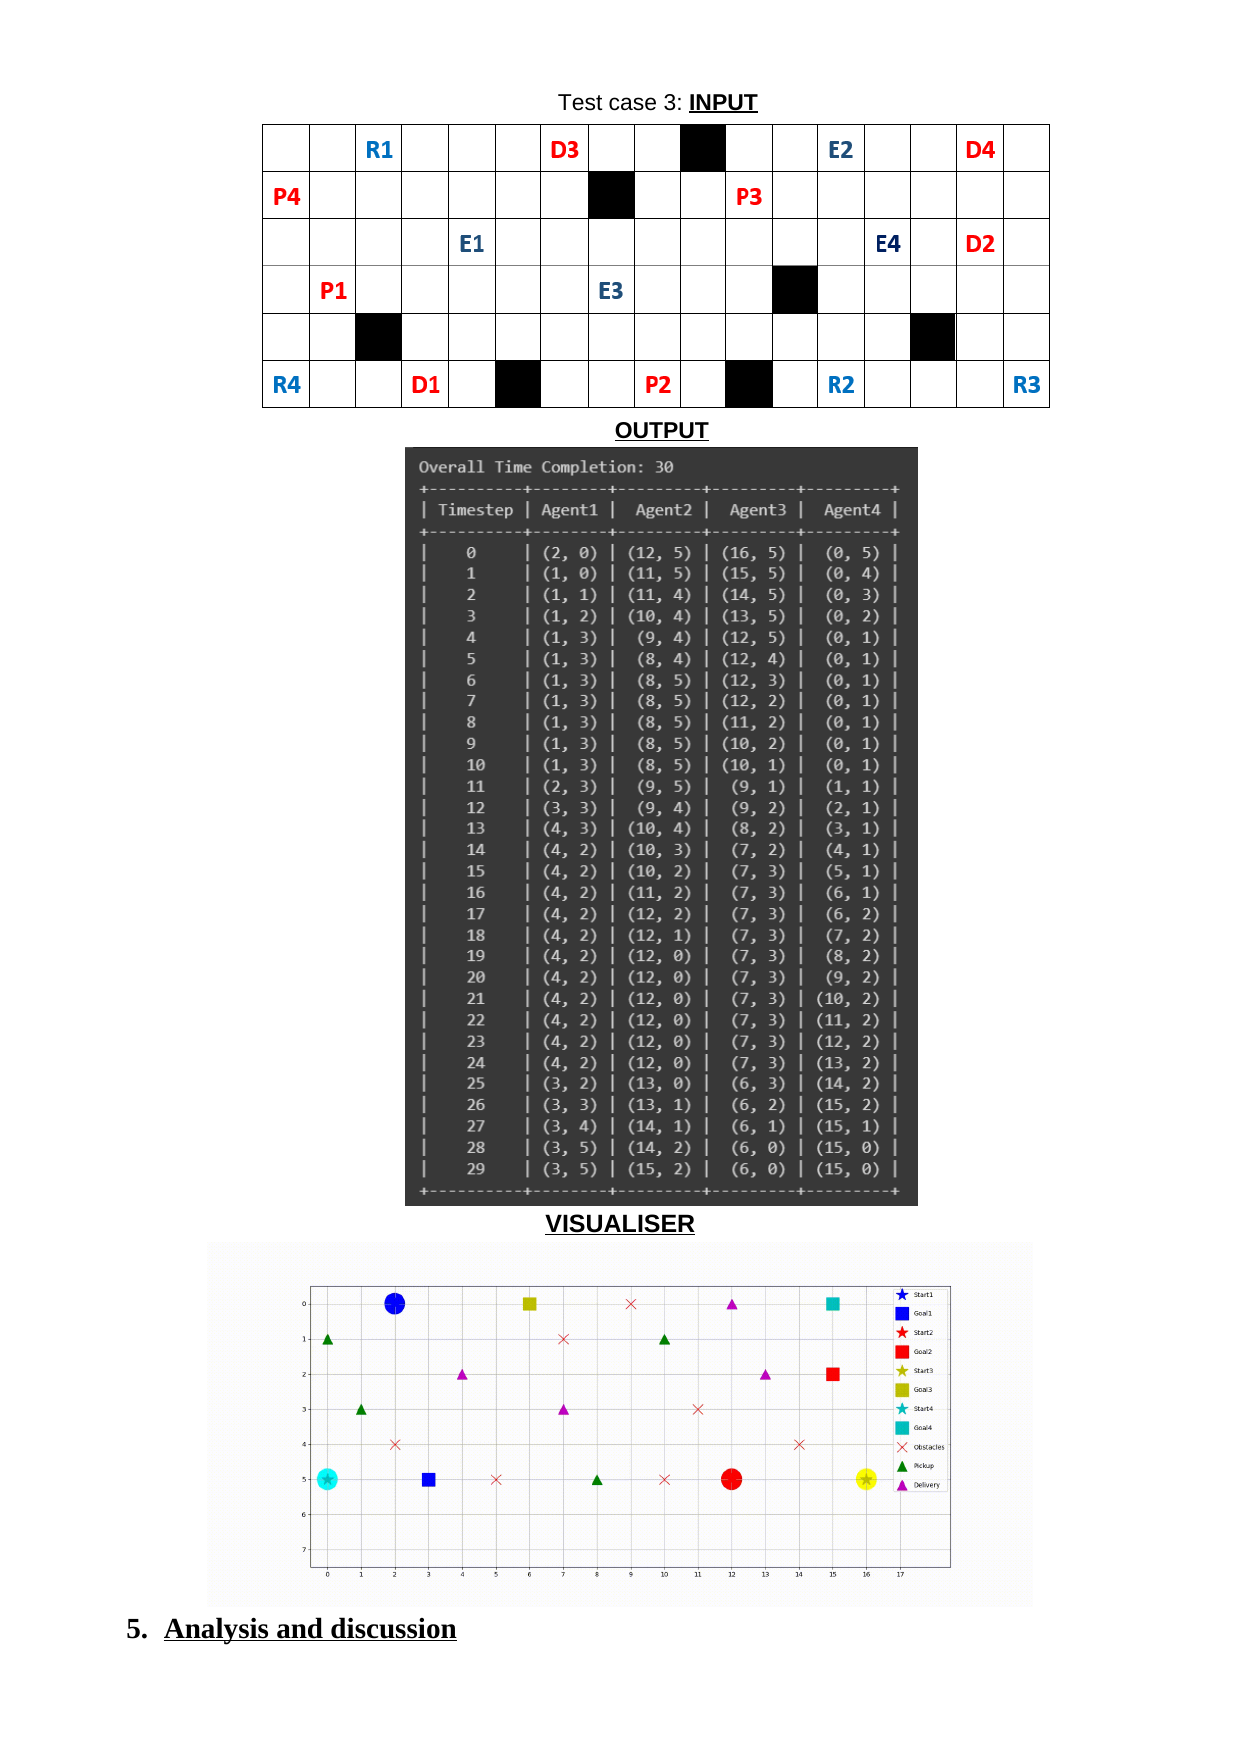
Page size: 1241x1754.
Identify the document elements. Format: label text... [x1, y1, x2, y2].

picture [405, 447, 918, 1206]
text VISUALISER [88, 1209, 1152, 1238]
text Test case 3: INPUT [163, 88, 1152, 115]
picture [260, 118, 1055, 413]
list Analysis and discussion [126, 1611, 1152, 1644]
picture [207, 1242, 1033, 1607]
text OUTPUT [88, 417, 1152, 443]
